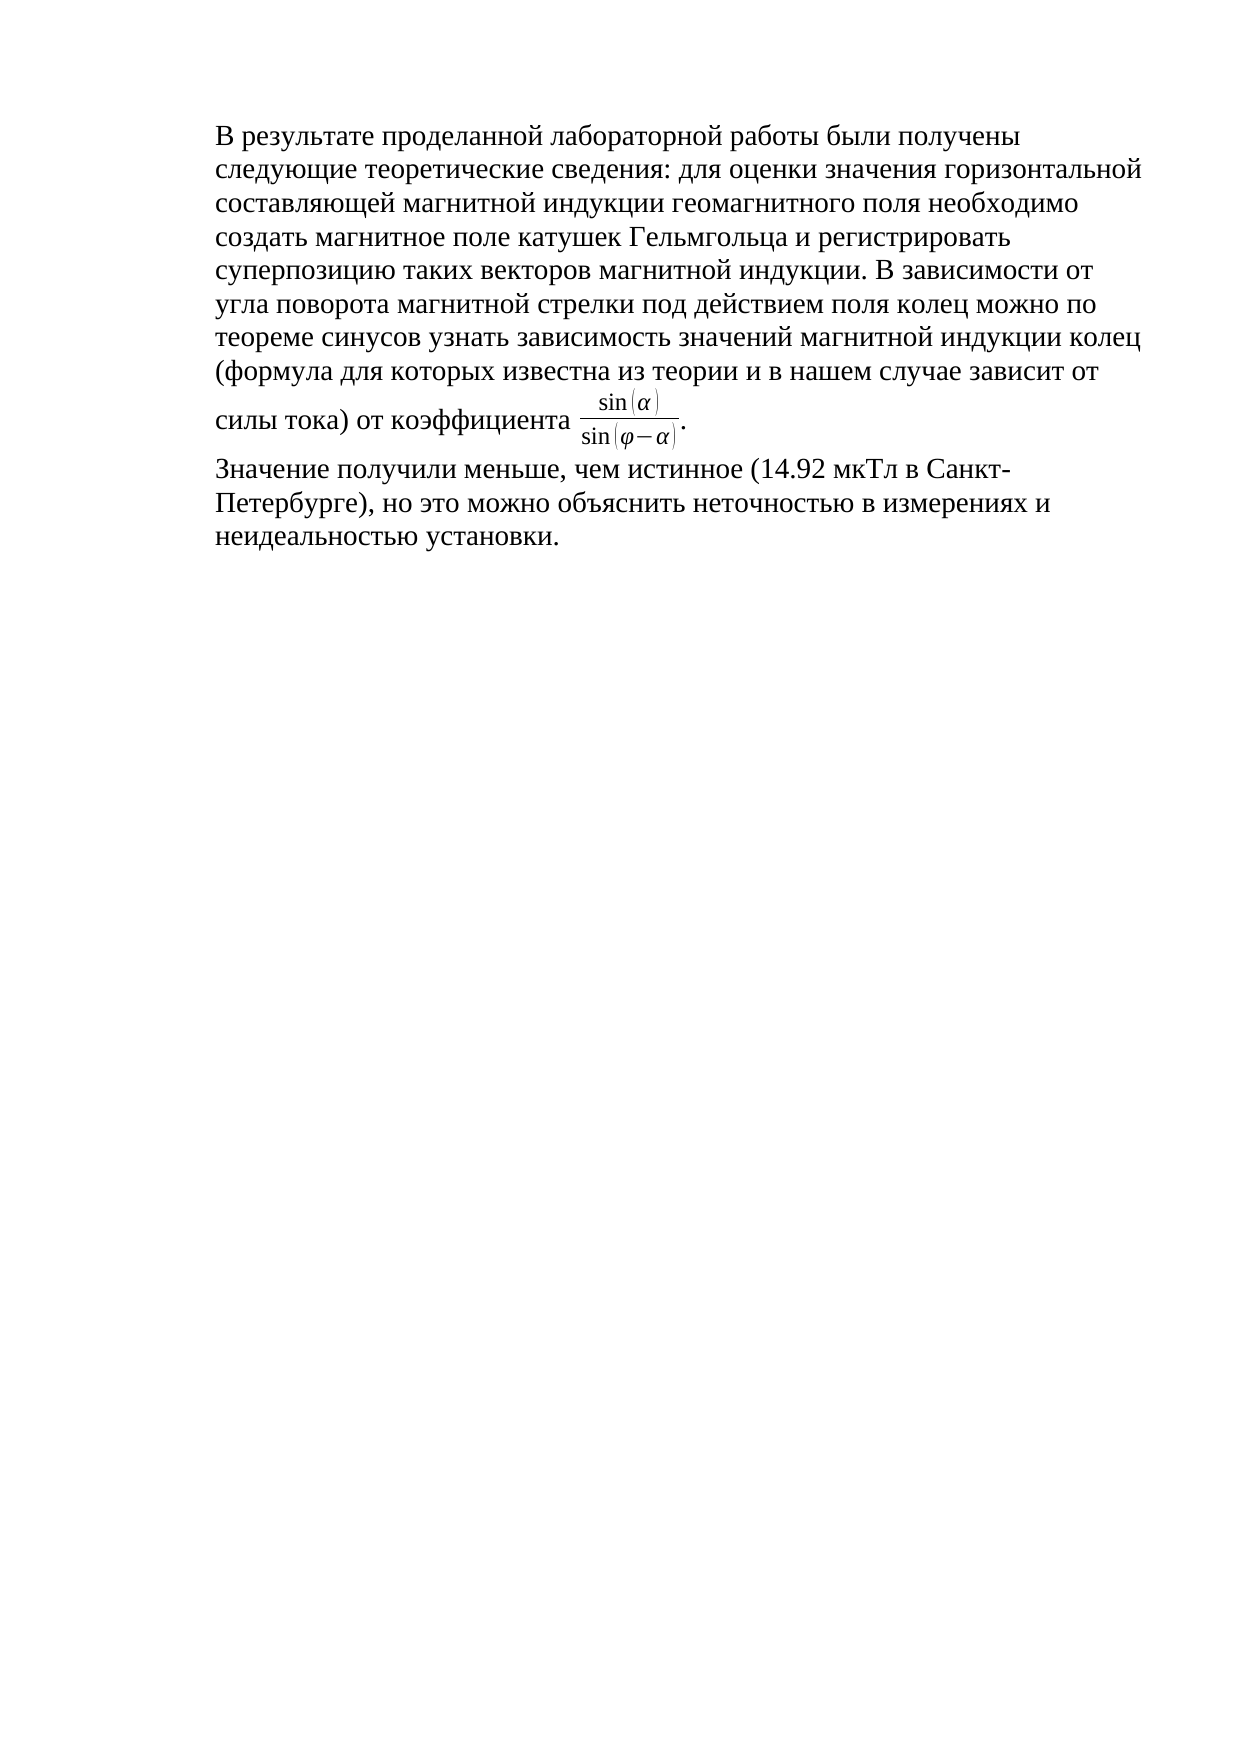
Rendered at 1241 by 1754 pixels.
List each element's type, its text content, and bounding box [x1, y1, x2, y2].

text Значение получили меньше, чем истинное (14.92 мкТл в Санкт-Петербурге), но это можно объяснить неточностью в измерениях и неидеальностью установки. [215, 451, 1152, 552]
text В результате проделанной лабораторной работы были получены следующие теоретические сведения: для оценки значения горизонтальной составляющей магнитной индукции геомагнитного поля необходимо создать магнитное поле катушек Гельмгольца и регистрировать суперпозицию таких векторов магнитной индукции. В зависимости от угла поворота магнитной стрелки под действием поля колец можно по теореме синусов узнать зависимость значений магнитной индукции колец (формула для которых известна из теории и в нашем случае зависит от силы тока) от коэффициента . [215, 118, 1152, 451]
